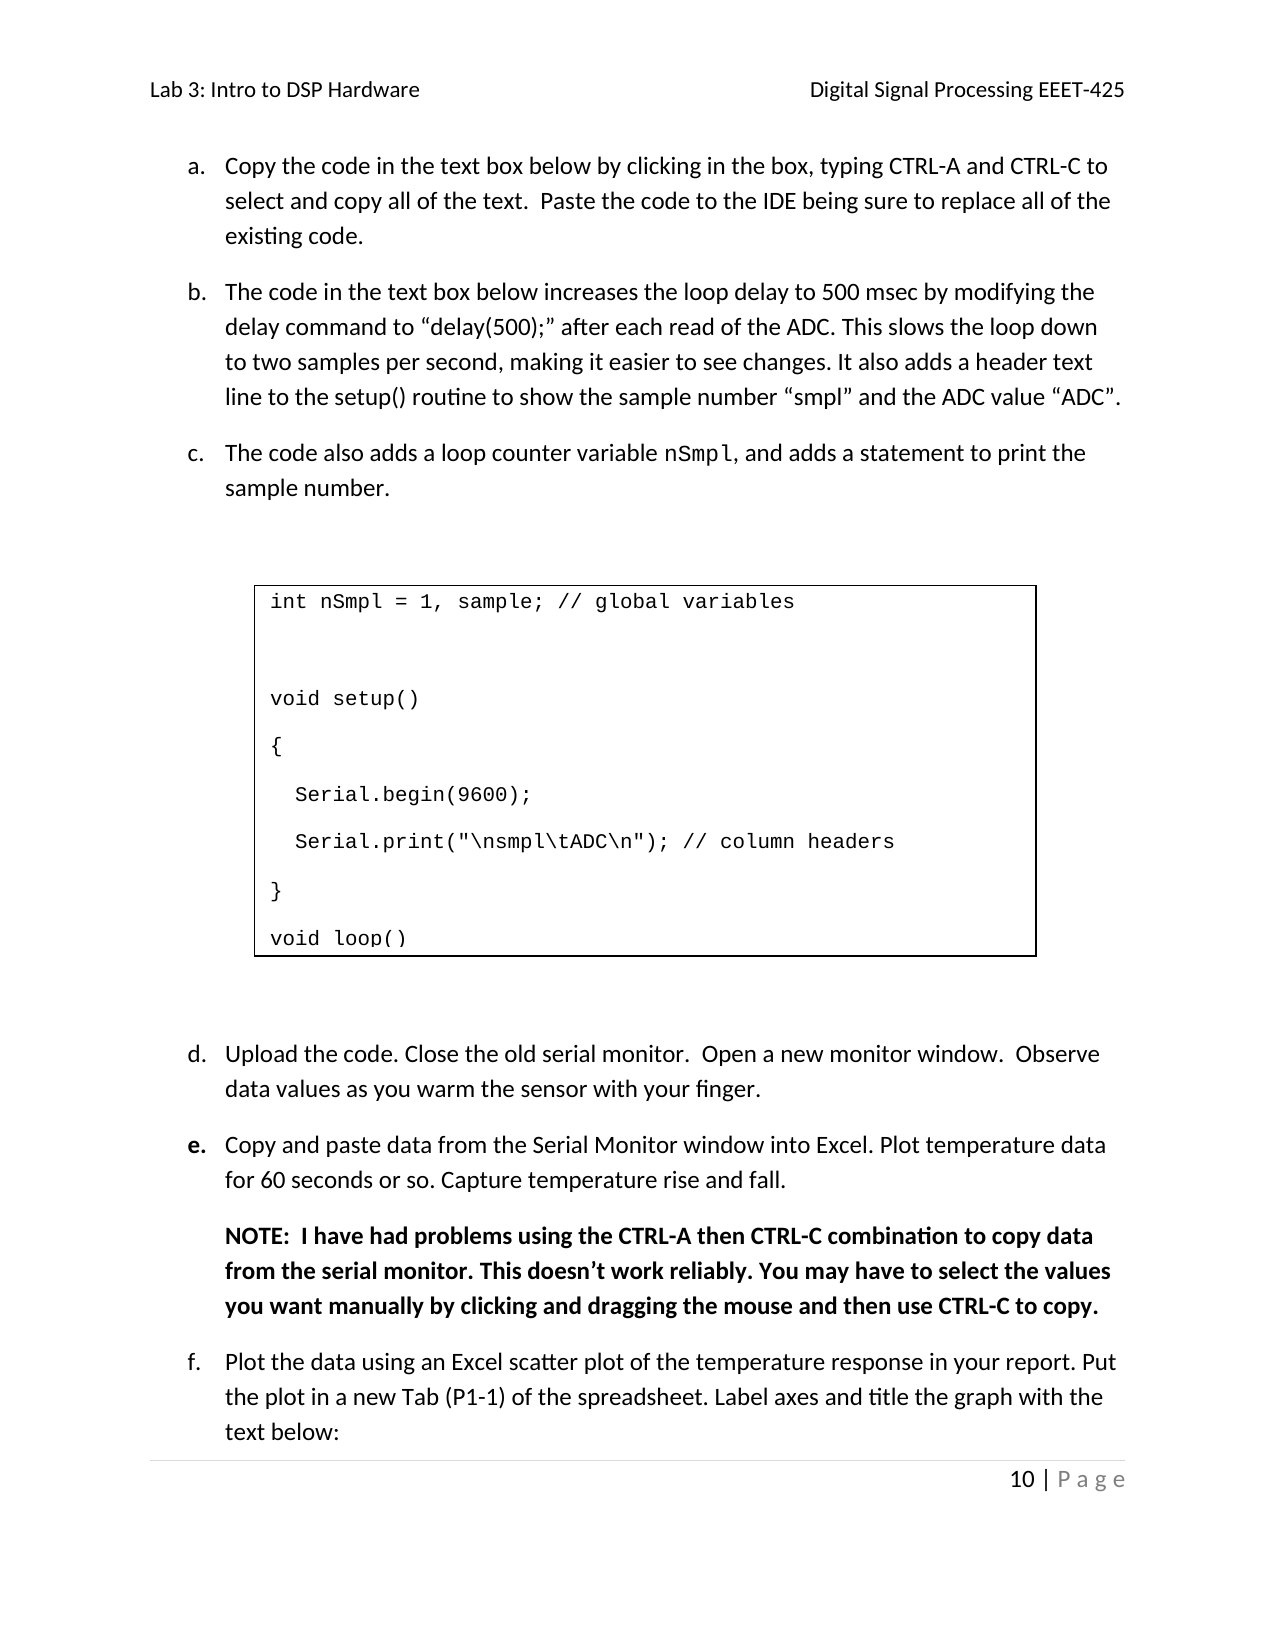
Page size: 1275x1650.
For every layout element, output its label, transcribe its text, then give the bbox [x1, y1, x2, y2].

list Copy and paste data from the Serial Monitor window into Excel. Plot temperature data for 60 seconds or so. Capture temperature rise and fall. [187, 1129, 1125, 1195]
list Copy the code in the text box below by clicking in the box, typing CTRL-A and CTRL-C to select and copy all of the text. Paste the code to the IDE being sure to replace all of the existing code. [187, 150, 1125, 251]
list The code also adds a loop counter variable nSmpl, and adds a statement to print the sample number. [187, 437, 1125, 503]
list Upload the code. Close the old serial monitor. Open a new monitor window. Observe data values as you warm the sensor with your finger. [187, 1039, 1125, 1104]
list Plot the data using an Excel scatter plot of the temperature response in your report. Put the plot in a new Tab (P1-1) of the spreadsheet. Label axes and title the graph with the text below: [187, 1346, 1125, 1447]
text NOTE: I have had problems using the CTRL-A then CTRL-C combination to copy data from the serial monitor. This doesn’t work reliably. You may have to select the values you want manually by clicking and dragging the mouse and then use CTRL-C to copy. [225, 1220, 1125, 1321]
list The code in the text box below increases the loop delay to 500 msec by modifying the delay command to “delay(500);” after each read of the ADC. This slows the loop down to two samples per second, making it easier to see changes. It also adds a header text line to the setup() routine to show the sample number “smpl” and the ADC value “ADC”. [187, 276, 1125, 411]
